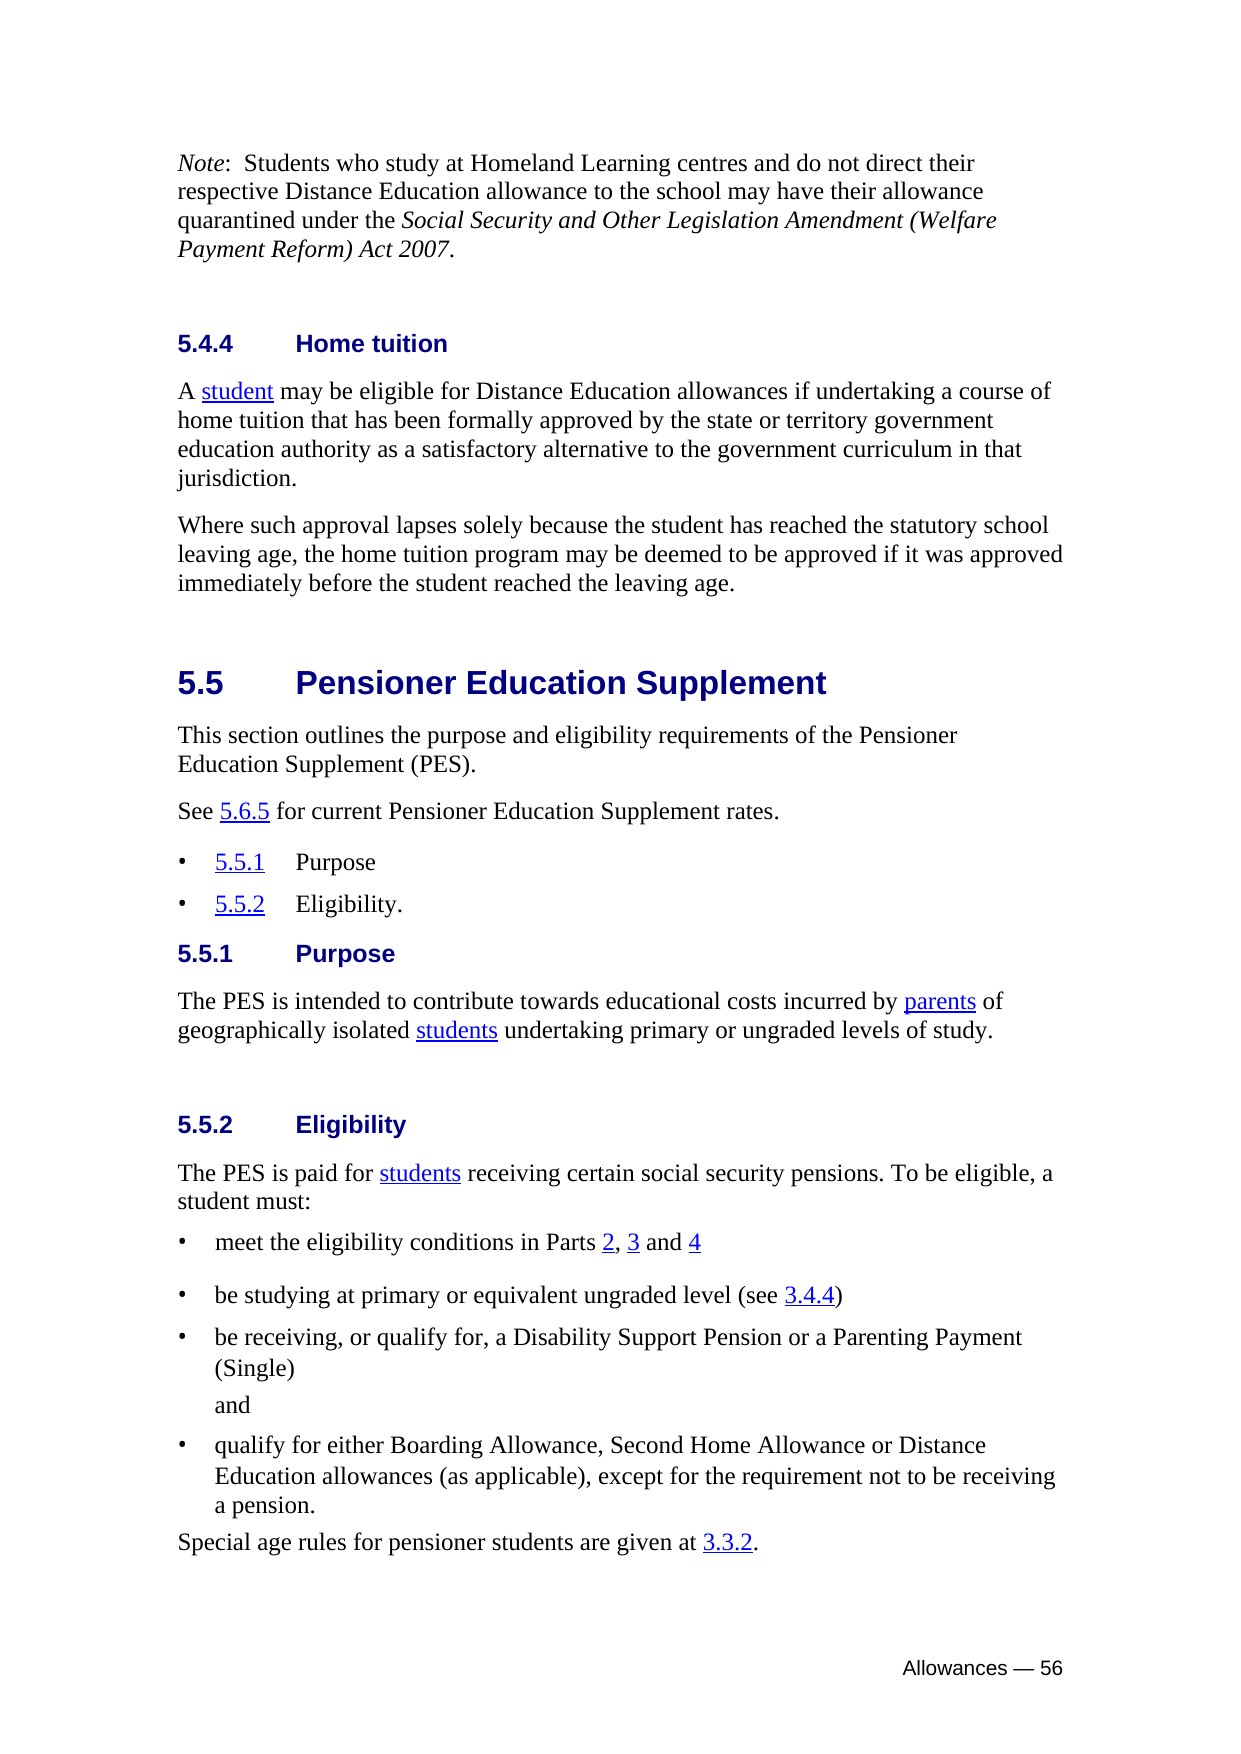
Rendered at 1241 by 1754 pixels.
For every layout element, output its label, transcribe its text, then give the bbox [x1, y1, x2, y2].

text A student may be eligible for Distance Education allowances if undertaking a course of home tuition that has been formally approved by the state or territory government education authority as a satisfactory alternative to the government curriculum in that jurisdiction. [177, 376, 1063, 491]
text qualify for either Boarding Allowance, Second Home Allowance or Distance Education allowances (as applicable), except for the requirement not to be receiving a pension. [177, 1427, 1063, 1518]
text 5.5.2 Eligibility. [177, 886, 1063, 920]
text Where such approval lapses solely because the student has reached the statutory school leaving age, the home tuition program may be deemed to be approved if it was approved immediately before the student reached the leaving age. [177, 510, 1063, 596]
text 5.5.1 Purpose [177, 844, 1063, 878]
text Special age rules for pensioner students are given at 3.3.2. [177, 1527, 1063, 1556]
text The PES is paid for students receiving certain social security pensions. To be eligible, a student must: [177, 1158, 1063, 1215]
list Note: Students who study at Homeland Learning centres and do not direct their respective Distance Education allowance to the school may have their allowance quarantined under the Social Security and Other Legislation Amendment (Welfare Payment Reform) Act 2007. [177, 148, 1063, 263]
text The PES is intended to contribute towards educational costs incurred by parents of geographically isolated students undertaking primary or ungraded levels of study. [177, 986, 1063, 1044]
text This section outlines the purpose and eligibility requirements of the Pensioner Education Supplement (PES). [177, 720, 1063, 777]
text meet the eligibility conditions in Parts 2, 3 and 4 [177, 1223, 1063, 1257]
text be studying at primary or equivalent ungraded level (see 3.4.4) [177, 1276, 1063, 1310]
text be receiving, or qualify for, a Disability Support Pension or a Parenting Payment (Single) [177, 1319, 1063, 1381]
subtitle 5.4.4 Home tuition [177, 329, 1063, 358]
subtitle 5.5.1 Purpose [177, 939, 1063, 968]
list and [214, 1390, 1063, 1418]
text See 5.6.5 for current Pensioner Education Supplement rates. [177, 796, 1063, 825]
subtitle 5.5.2 Eligibility [177, 1110, 1063, 1139]
subtitle 5.5 Pensioner Education Supplement [177, 663, 1063, 701]
